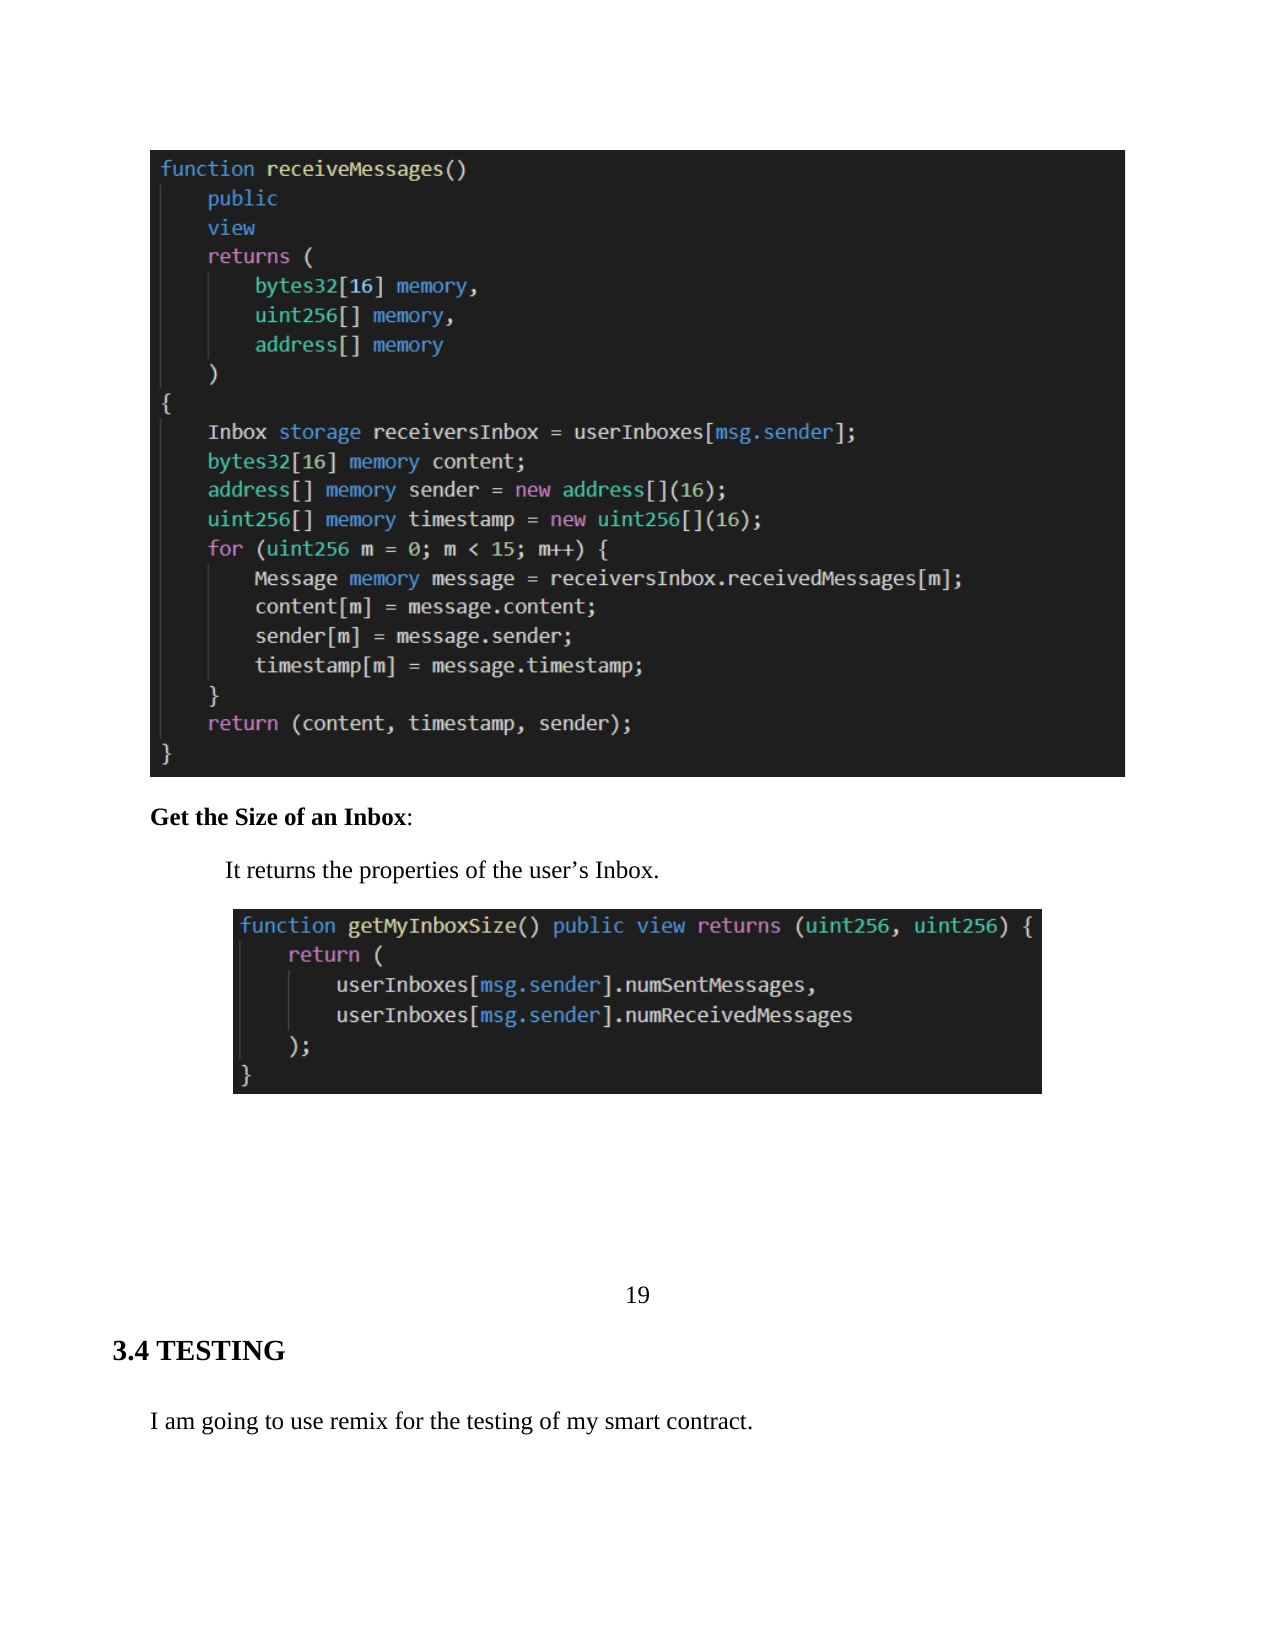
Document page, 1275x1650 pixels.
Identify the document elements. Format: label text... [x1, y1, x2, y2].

text It returns the properties of the user’s Inbox. [150, 856, 1125, 884]
picture [150, 150, 1125, 777]
text I am going to use remix for the testing of my smart contract. [150, 1406, 1125, 1434]
text 3.4 TESTING [112, 1333, 1125, 1367]
text Get the Size of an Inbox: [150, 802, 1125, 830]
picture [233, 909, 1042, 1094]
text 19 [150, 1280, 1125, 1308]
